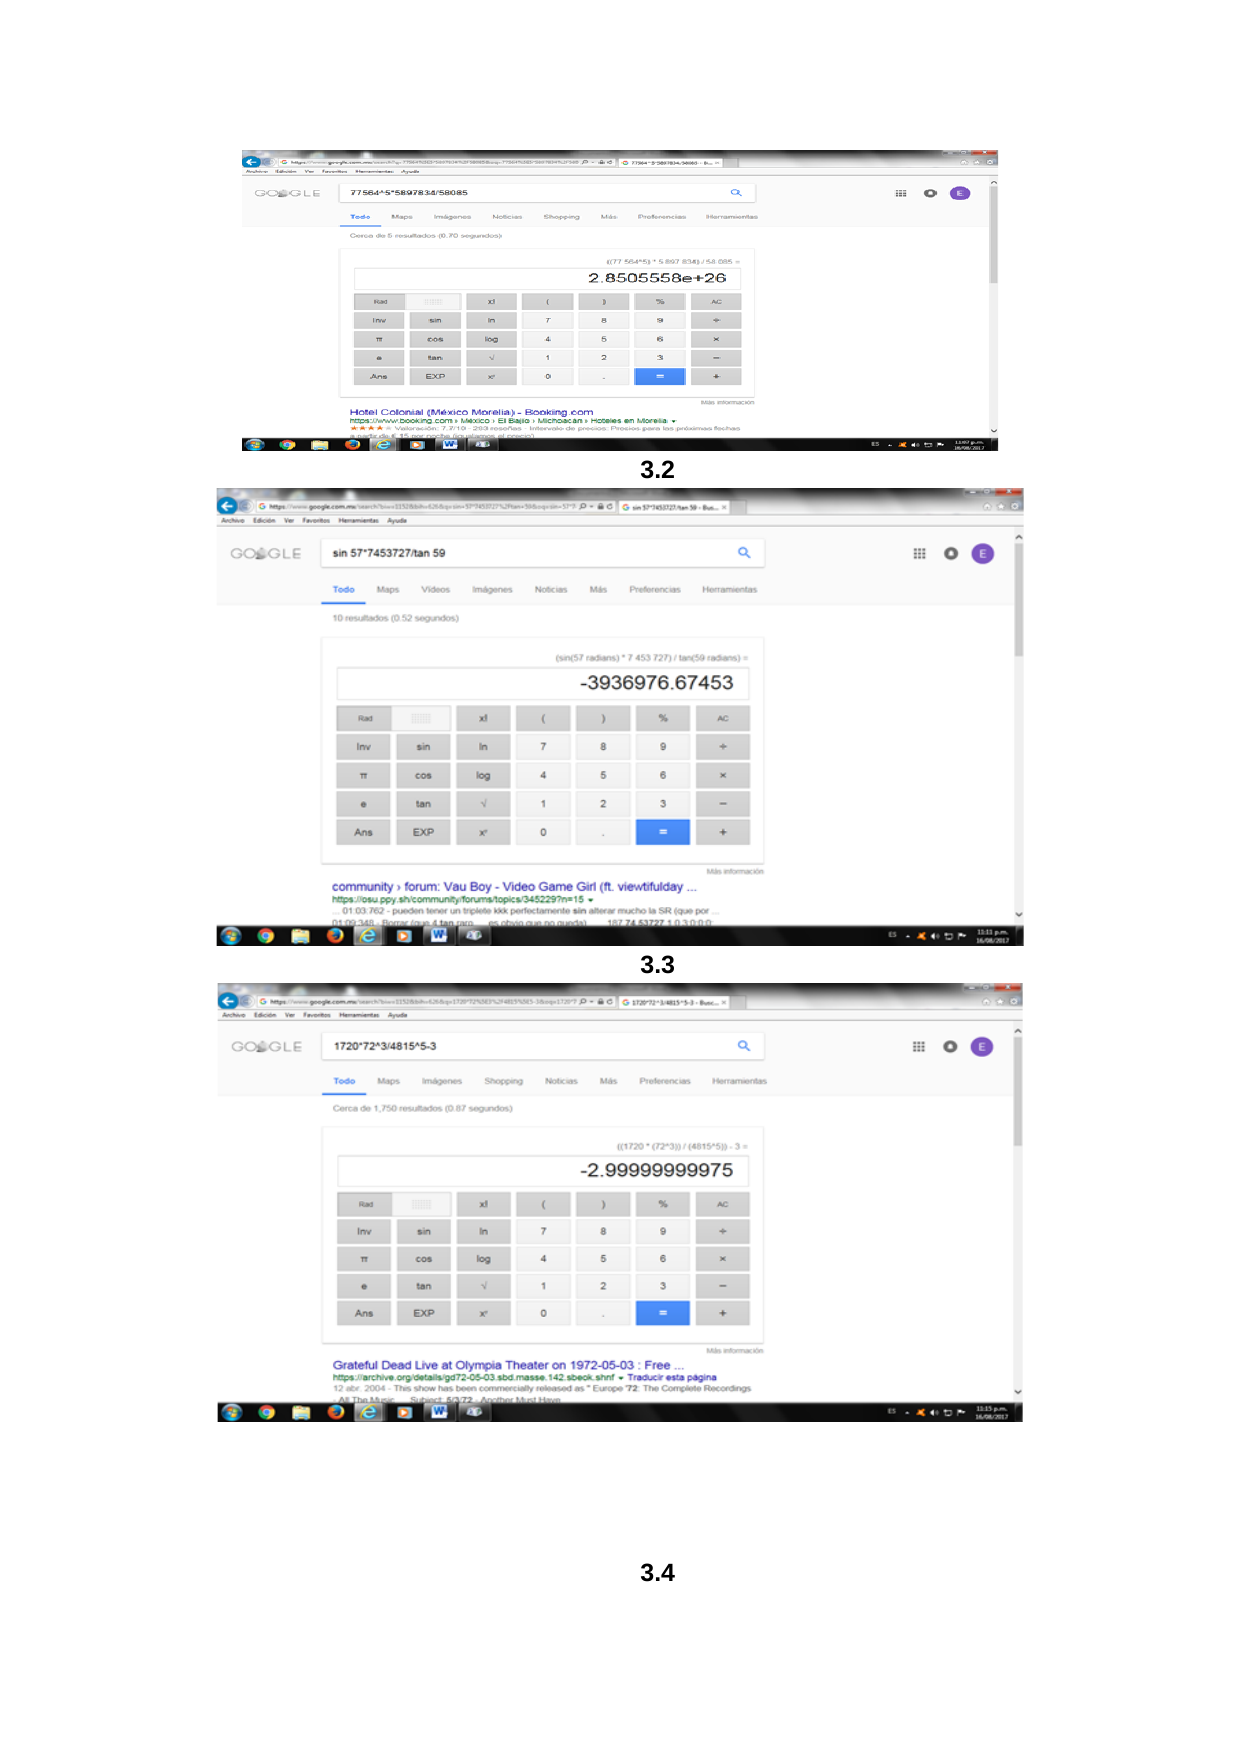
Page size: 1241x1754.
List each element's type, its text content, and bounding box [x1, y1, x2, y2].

picture [216, 488, 1024, 946]
picture [242, 150, 999, 451]
picture [217, 983, 1023, 1422]
